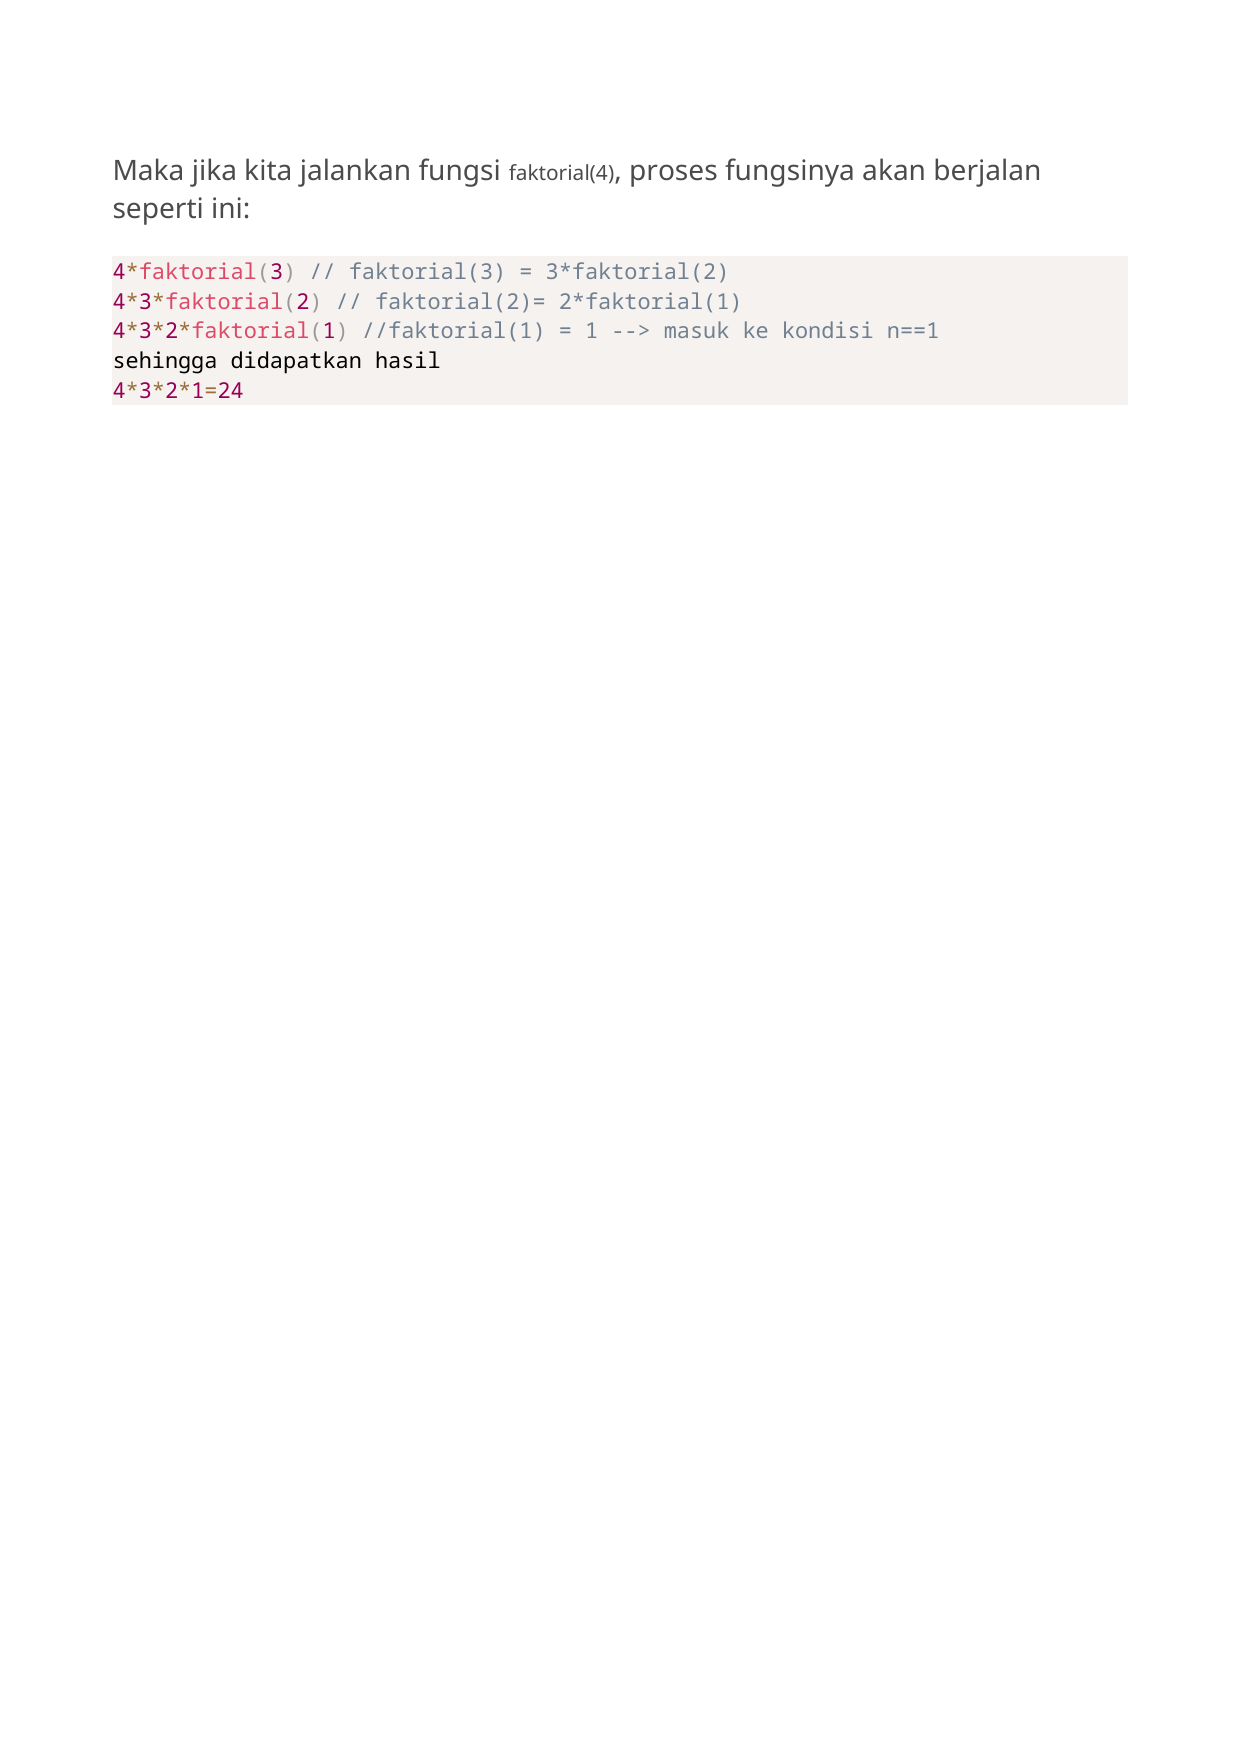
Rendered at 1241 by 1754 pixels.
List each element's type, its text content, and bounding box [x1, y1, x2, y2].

text 4*3*2*faktorial(1) //faktorial(1) = 1 --> masuk ke kondisi n==1 [112, 315, 1128, 345]
text sehingga didapatkan hasil [112, 345, 1128, 375]
text 4*3*faktorial(2) // faktorial(2)= 2*faktorial(1) [112, 286, 1128, 315]
text 4*faktorial(3) // faktorial(3) = 3*faktorial(2) [112, 256, 1128, 286]
text 4*3*2*1=24 [112, 375, 1128, 405]
text Maka jika kita jalankan fungsi faktorial(4), proses fungsinya akan berjalan seperti ini: [112, 150, 1128, 227]
